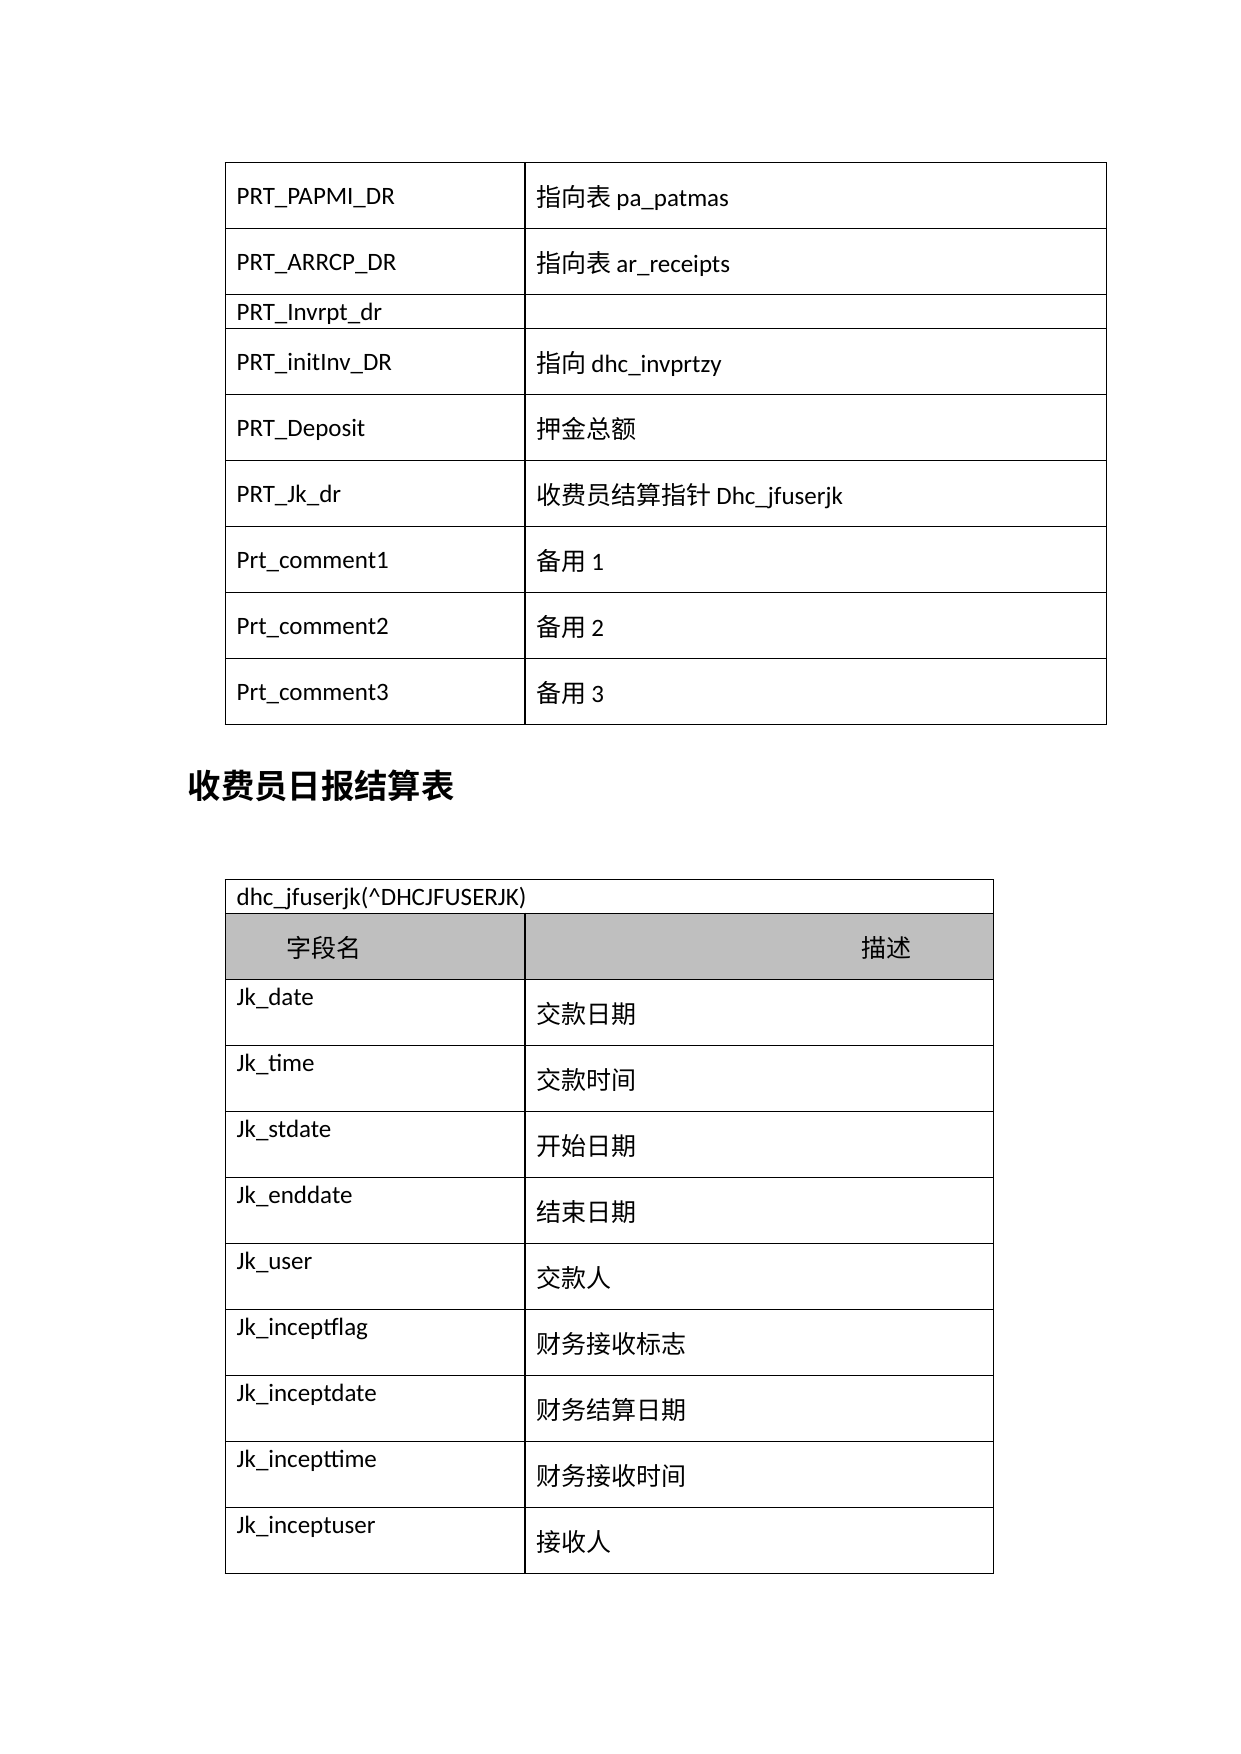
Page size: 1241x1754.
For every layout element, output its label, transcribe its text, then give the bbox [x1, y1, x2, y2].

table_cell Jk_incepttime [226, 1442, 524, 1507]
table_cell PRT_ARRCP_DR [226, 229, 524, 294]
table_cell [526, 295, 1106, 328]
table_cell PRT_Invrpt_dr [226, 295, 524, 328]
table_cell 接收人 [526, 1508, 993, 1573]
table_cell 押金总额 [526, 395, 1106, 460]
table_cell Prt_comment1 [226, 527, 524, 592]
table_cell Jk_inceptdate [226, 1376, 524, 1441]
table_cell Jk_inceptuser [226, 1508, 524, 1573]
table_cell 备用3 [526, 659, 1106, 724]
table_cell 指向表pa_patmas [526, 163, 1106, 228]
table_cell 财务接收标志 [526, 1310, 993, 1375]
table_cell Jk_time [226, 1046, 524, 1111]
table_cell PRT_Deposit [226, 395, 524, 460]
table_cell 指向dhc_invprtzy [526, 329, 1106, 394]
table_cell Prt_comment3 [226, 659, 524, 724]
subtitle 收费员日报结算表 [187, 752, 1053, 817]
table_cell 交款日期 [526, 980, 993, 1045]
table_cell Jk_user [226, 1244, 524, 1309]
table_cell 指向表ar_receipts [526, 229, 1106, 294]
table_cell 交款人 [526, 1244, 993, 1309]
table_cell 备用2 [526, 593, 1106, 658]
table_cell 财务结算日期 [526, 1376, 993, 1441]
table_cell 结束日期 [526, 1178, 993, 1243]
table_header dhc_jfuserjk(^DHCJFUSERJK) [226, 880, 993, 913]
table_cell Jk_enddate [226, 1178, 524, 1243]
table_cell 开始日期 [526, 1112, 993, 1177]
table_cell 备用1 [526, 527, 1106, 592]
table_cell Jk_date [226, 980, 524, 1045]
table_cell 收费员结算指针Dhc_jfuserjk [526, 461, 1106, 526]
table_cell 字段名 [226, 914, 524, 979]
table_cell Prt_comment2 [226, 593, 524, 658]
table_cell Jk_inceptflag [226, 1310, 524, 1375]
table_cell Jk_stdate [226, 1112, 524, 1177]
table_cell 交款时间 [526, 1046, 993, 1111]
table_cell 财务接收时间 [526, 1442, 993, 1507]
table_cell PRT_Jk_dr [226, 461, 524, 526]
table_cell PRT_initInv_DR [226, 329, 524, 394]
table_cell 描述 [526, 914, 993, 979]
table_cell PRT_PAPMI_DR [226, 163, 524, 228]
